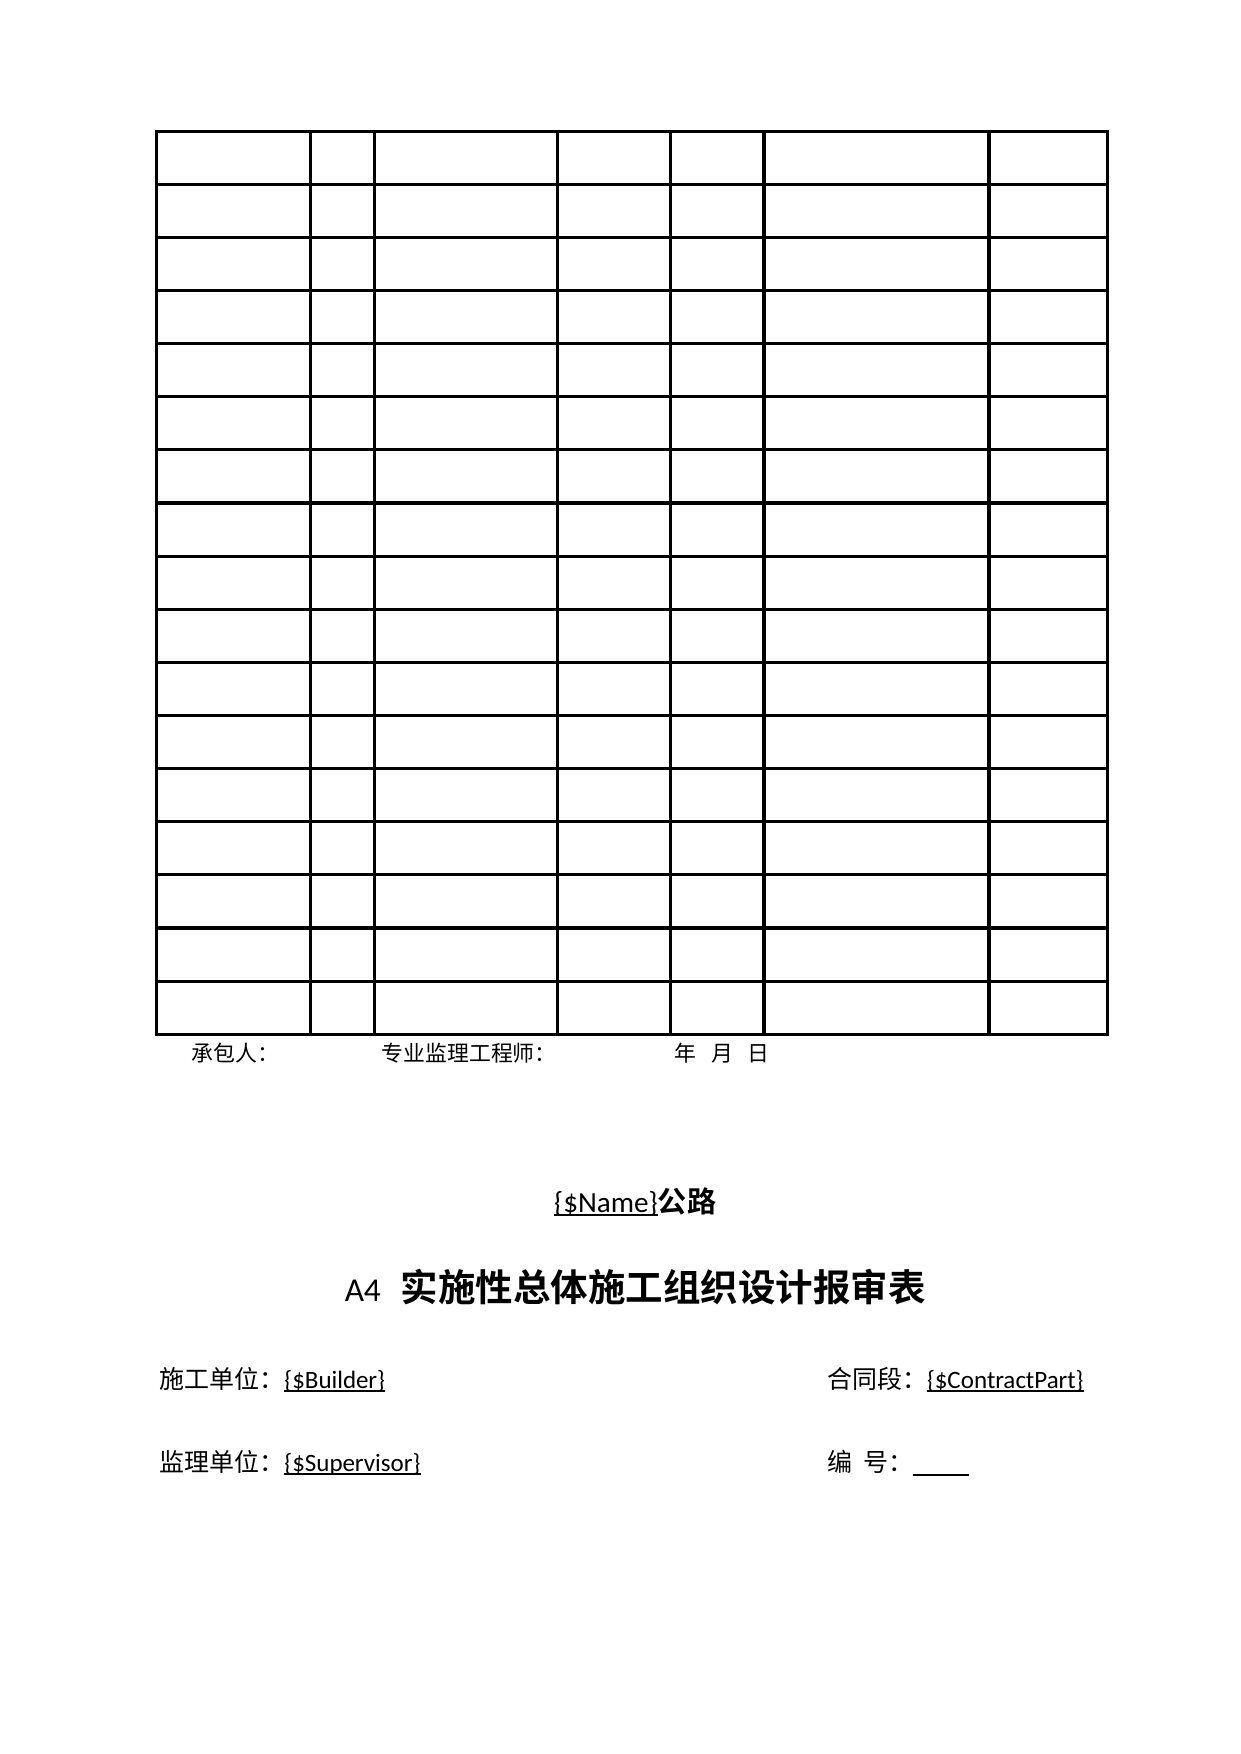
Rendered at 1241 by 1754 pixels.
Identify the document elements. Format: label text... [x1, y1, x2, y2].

table_cell [991, 930, 1106, 979]
table_cell [991, 823, 1106, 873]
table_cell [766, 770, 987, 820]
table_cell [376, 505, 556, 554]
text 施工单位：{$Builder} 合同段：{$ContractPart} [148, 1345, 1122, 1410]
table_cell [376, 611, 556, 661]
table_cell [312, 930, 373, 979]
table_cell [991, 292, 1106, 342]
table_cell [559, 398, 669, 448]
table_cell [312, 983, 373, 1033]
table_cell [766, 558, 987, 608]
table_cell [376, 345, 556, 395]
table_cell [559, 611, 669, 661]
table_cell [672, 186, 762, 236]
table_cell [158, 770, 309, 820]
table_cell [766, 611, 987, 661]
table_cell [376, 770, 556, 820]
text 承包人： 专业监理工程师： 年 月 日 [148, 1036, 1122, 1068]
table_cell [559, 983, 669, 1033]
table_cell [158, 558, 309, 608]
table_cell [559, 770, 669, 820]
table_cell [766, 983, 987, 1033]
table_cell [312, 558, 373, 608]
table_cell [991, 186, 1106, 236]
text 监理单位：{$Supervisor} 编 号： [148, 1428, 1122, 1493]
table_cell [766, 186, 987, 236]
table_cell [158, 717, 309, 767]
table_cell [672, 664, 762, 714]
table_cell [312, 133, 373, 183]
table_cell [158, 133, 309, 183]
table_cell [376, 186, 556, 236]
table_cell [312, 611, 373, 661]
table_cell [766, 876, 987, 926]
table_cell [312, 186, 373, 236]
table_cell [559, 451, 669, 501]
table_cell [672, 451, 762, 501]
table_cell [672, 983, 762, 1033]
table_cell [672, 345, 762, 395]
table_cell [672, 930, 762, 979]
table_cell [158, 823, 309, 873]
table_cell [376, 292, 556, 342]
table_cell [376, 983, 556, 1033]
table_cell [158, 292, 309, 342]
table_cell [672, 876, 762, 926]
table_cell [376, 930, 556, 979]
table_cell [312, 664, 373, 714]
text {$Name}公路 [148, 1167, 1122, 1232]
table_cell [158, 505, 309, 554]
table_cell [766, 398, 987, 448]
table_cell [559, 133, 669, 183]
table_cell [312, 292, 373, 342]
table_cell [991, 611, 1106, 661]
table_cell [991, 558, 1106, 608]
table_cell [312, 876, 373, 926]
table_cell [672, 292, 762, 342]
table_cell [991, 770, 1106, 820]
table_cell [672, 823, 762, 873]
table_cell [766, 930, 987, 979]
table_cell [766, 451, 987, 501]
table_cell [158, 345, 309, 395]
table_cell [559, 186, 669, 236]
table_cell [158, 186, 309, 236]
table_cell [376, 717, 556, 767]
table_cell [376, 664, 556, 714]
table_cell [559, 664, 669, 714]
table_cell [766, 717, 987, 767]
table_cell [559, 876, 669, 926]
table_cell [672, 611, 762, 661]
table_cell [376, 239, 556, 289]
table_cell [991, 345, 1106, 395]
table_cell [158, 451, 309, 501]
table_cell [312, 505, 373, 554]
table_cell [312, 239, 373, 289]
table_cell [376, 398, 556, 448]
table_cell [672, 717, 762, 767]
table_cell [376, 558, 556, 608]
table_cell [672, 505, 762, 554]
table_cell [376, 823, 556, 873]
table_cell [312, 451, 373, 501]
table_cell [766, 823, 987, 873]
table_cell [158, 398, 309, 448]
table_cell [991, 664, 1106, 714]
table_cell [312, 717, 373, 767]
table_cell [991, 717, 1106, 767]
table_cell [376, 133, 556, 183]
table_cell [766, 345, 987, 395]
text A4 实施性总体施工组织设计报审表 [148, 1253, 1122, 1318]
table_cell [991, 451, 1106, 501]
table_cell [991, 133, 1106, 183]
table_cell [559, 717, 669, 767]
table_cell [991, 505, 1106, 554]
table_cell [766, 133, 987, 183]
table_cell [766, 664, 987, 714]
table_cell [559, 558, 669, 608]
table_cell [312, 823, 373, 873]
table_cell [559, 239, 669, 289]
table_cell [376, 876, 556, 926]
table_cell [559, 505, 669, 554]
table_cell [376, 451, 556, 501]
table_cell [991, 239, 1106, 289]
table_cell [991, 876, 1106, 926]
table_cell [766, 292, 987, 342]
table_cell [158, 611, 309, 661]
table_cell [766, 239, 987, 289]
table_cell [991, 983, 1106, 1033]
table_cell [158, 930, 309, 979]
table_cell [766, 505, 987, 554]
table_cell [991, 398, 1106, 448]
table_cell [158, 983, 309, 1033]
table_cell [559, 345, 669, 395]
table_cell [672, 239, 762, 289]
table_cell [312, 398, 373, 448]
table_cell [672, 558, 762, 608]
table_cell [672, 133, 762, 183]
table_cell [312, 770, 373, 820]
table_cell [672, 770, 762, 820]
table_cell [312, 345, 373, 395]
table_cell [559, 823, 669, 873]
table_cell [672, 398, 762, 448]
table_cell [158, 876, 309, 926]
table_cell [559, 292, 669, 342]
table_cell [158, 239, 309, 289]
table_cell [559, 930, 669, 979]
table_cell [158, 664, 309, 714]
